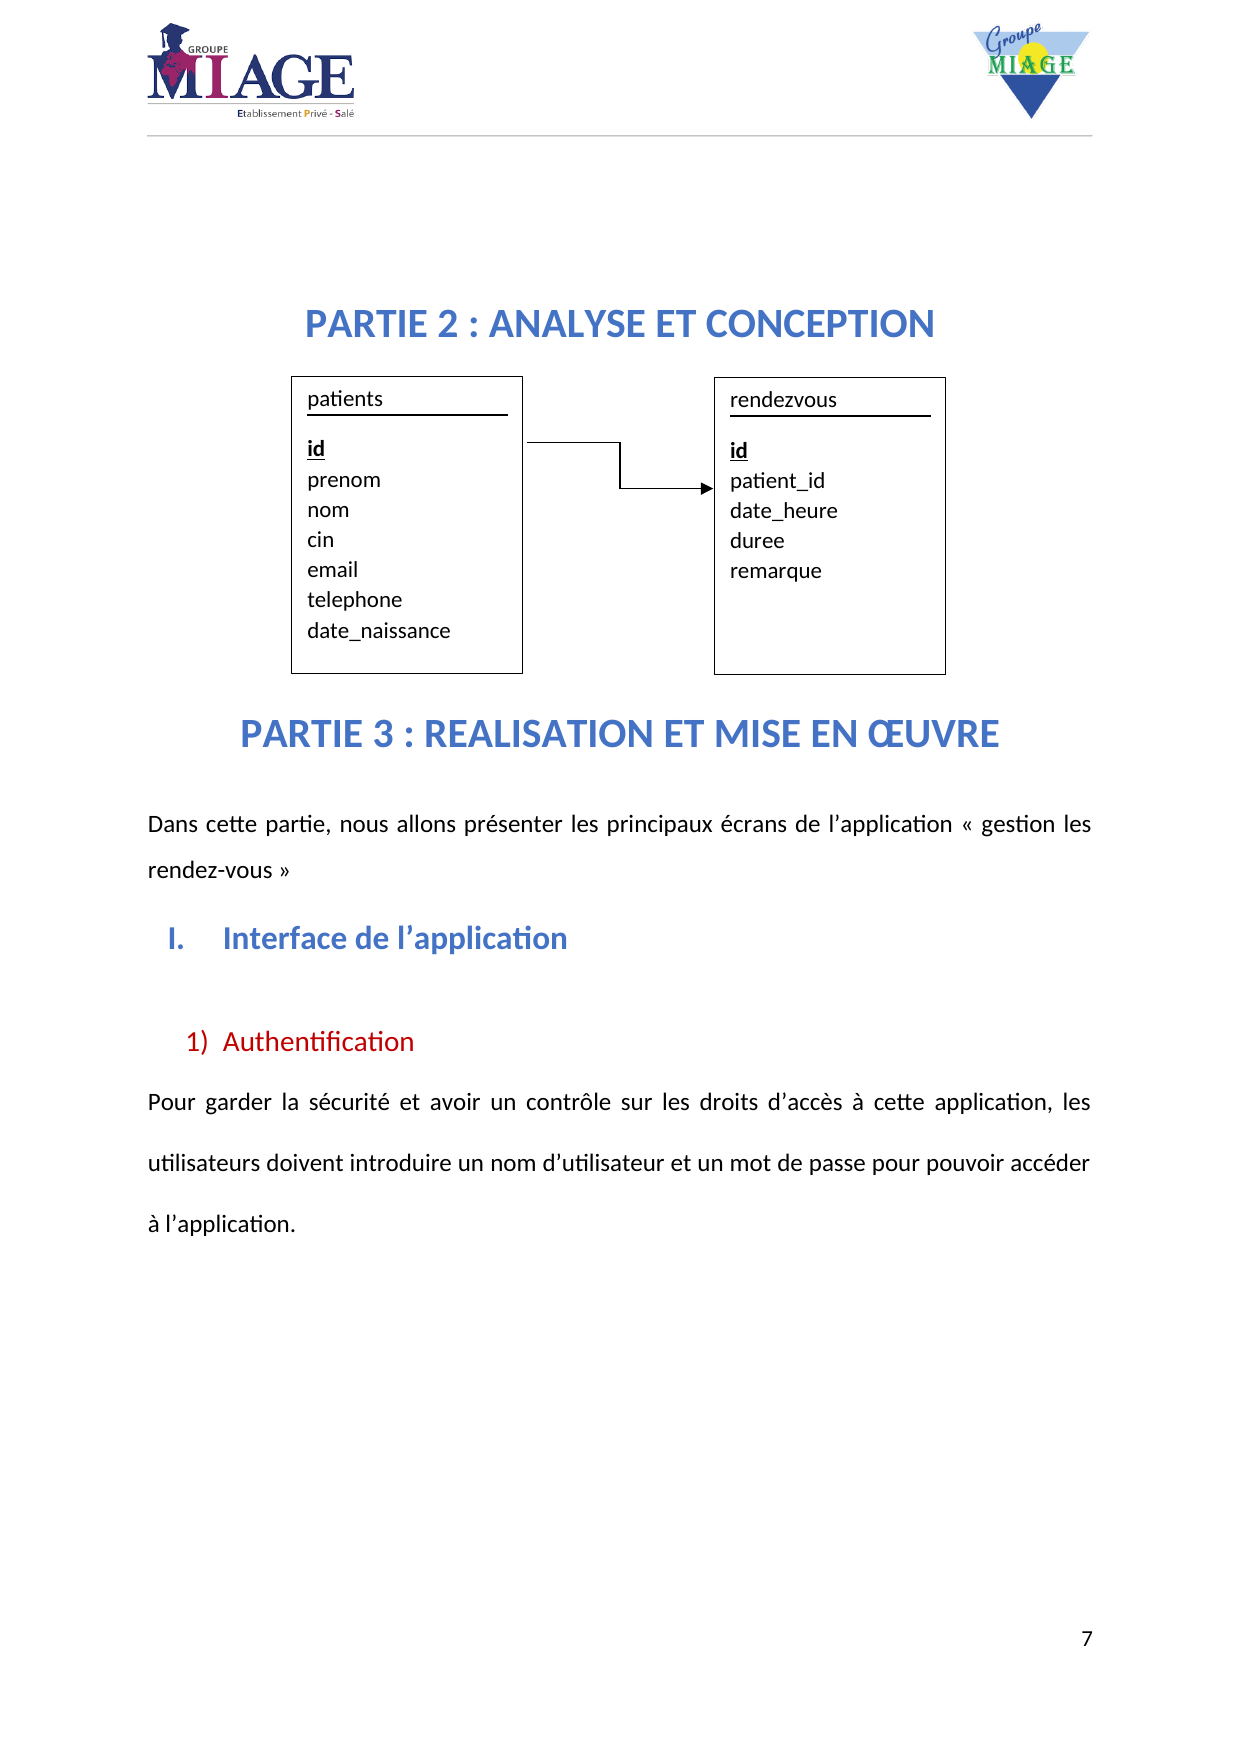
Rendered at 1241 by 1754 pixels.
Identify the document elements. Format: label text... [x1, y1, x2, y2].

subtitle PARTIE 2 : ANALYSE ET CONCEPTION [148, 297, 1093, 347]
subtitle Interface de l’application [185, 917, 1093, 957]
subtitle PARTIE 3 : REALISATION ET MISE EN ŒUVRE [148, 707, 1093, 758]
subtitle Authentification [185, 1023, 1093, 1058]
text Pour garder la sécurité et avoir un contrôle sur les droits d’accès à cette application, les utilisateurs doivent introduire un nom d’utilisateur et un mot de passe pour pouvoir accéder à l’application. [148, 1086, 1093, 1239]
text Dans cette partie, nous allons présenter les principaux écrans de l’application « gestion les rendez-vous » [148, 809, 1093, 885]
picture [147, 23, 354, 117]
picture [969, 21, 1093, 121]
